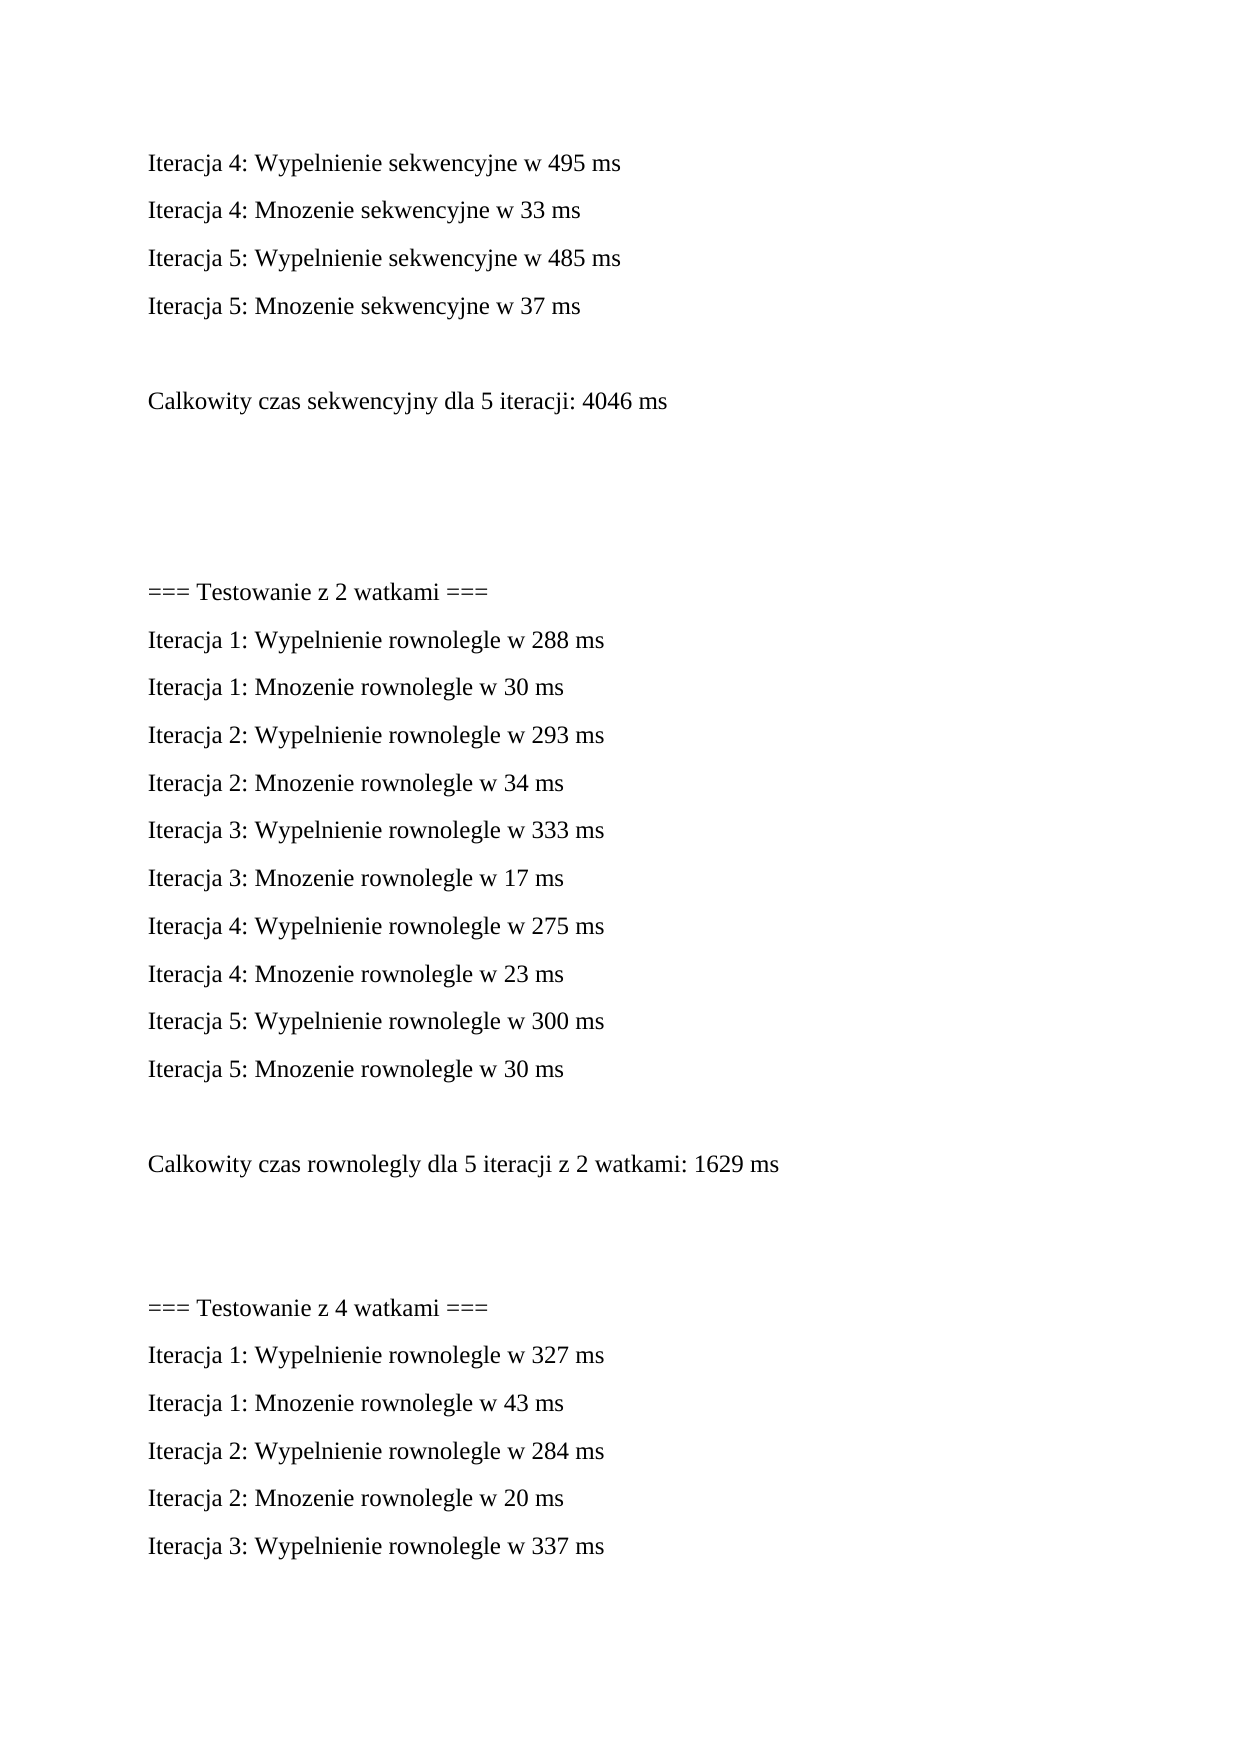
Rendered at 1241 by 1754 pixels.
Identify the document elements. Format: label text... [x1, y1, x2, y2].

text Iteracja 4: Wypelnienie sekwencyjne w 495 ms [148, 148, 1093, 176]
text Iteracja 2: Mnozenie rownolegle w 20 ms [148, 1483, 1093, 1512]
text Calkowity czas rownolegly dla 5 iteracji z 2 watkami: 1629 ms [148, 1149, 1093, 1178]
text Iteracja 3: Mnozenie rownolegle w 17 ms [148, 863, 1093, 892]
text Iteracja 1: Wypelnienie rownolegle w 327 ms [148, 1340, 1093, 1369]
text Iteracja 1: Mnozenie rownolegle w 43 ms [148, 1388, 1093, 1417]
text Iteracja 4: Mnozenie rownolegle w 23 ms [148, 959, 1093, 987]
text Iteracja 1: Mnozenie rownolegle w 30 ms [148, 672, 1093, 701]
text Calkowity czas sekwencyjny dla 5 iteracji: 4046 ms [148, 386, 1093, 415]
text === Testowanie z 4 watkami === [148, 1293, 1093, 1321]
text Iteracja 2: Mnozenie rownolegle w 34 ms [148, 768, 1093, 797]
text Iteracja 3: Wypelnienie rownolegle w 337 ms [148, 1531, 1093, 1560]
text Iteracja 5: Wypelnienie rownolegle w 300 ms [148, 1006, 1093, 1035]
text Iteracja 2: Wypelnienie rownolegle w 293 ms [148, 720, 1093, 749]
text Iteracja 3: Wypelnienie rownolegle w 333 ms [148, 816, 1093, 844]
text Iteracja 5: Wypelnienie sekwencyjne w 485 ms [148, 243, 1093, 272]
text === Testowanie z 2 watkami === [148, 577, 1093, 606]
text Iteracja 1: Wypelnienie rownolegle w 288 ms [148, 625, 1093, 653]
text Iteracja 5: Mnozenie rownolegle w 30 ms [148, 1054, 1093, 1083]
text Iteracja 5: Mnozenie sekwencyjne w 37 ms [148, 291, 1093, 319]
text Iteracja 4: Mnozenie sekwencyjne w 33 ms [148, 195, 1093, 224]
text Iteracja 2: Wypelnienie rownolegle w 284 ms [148, 1436, 1093, 1464]
text Iteracja 4: Wypelnienie rownolegle w 275 ms [148, 911, 1093, 940]
